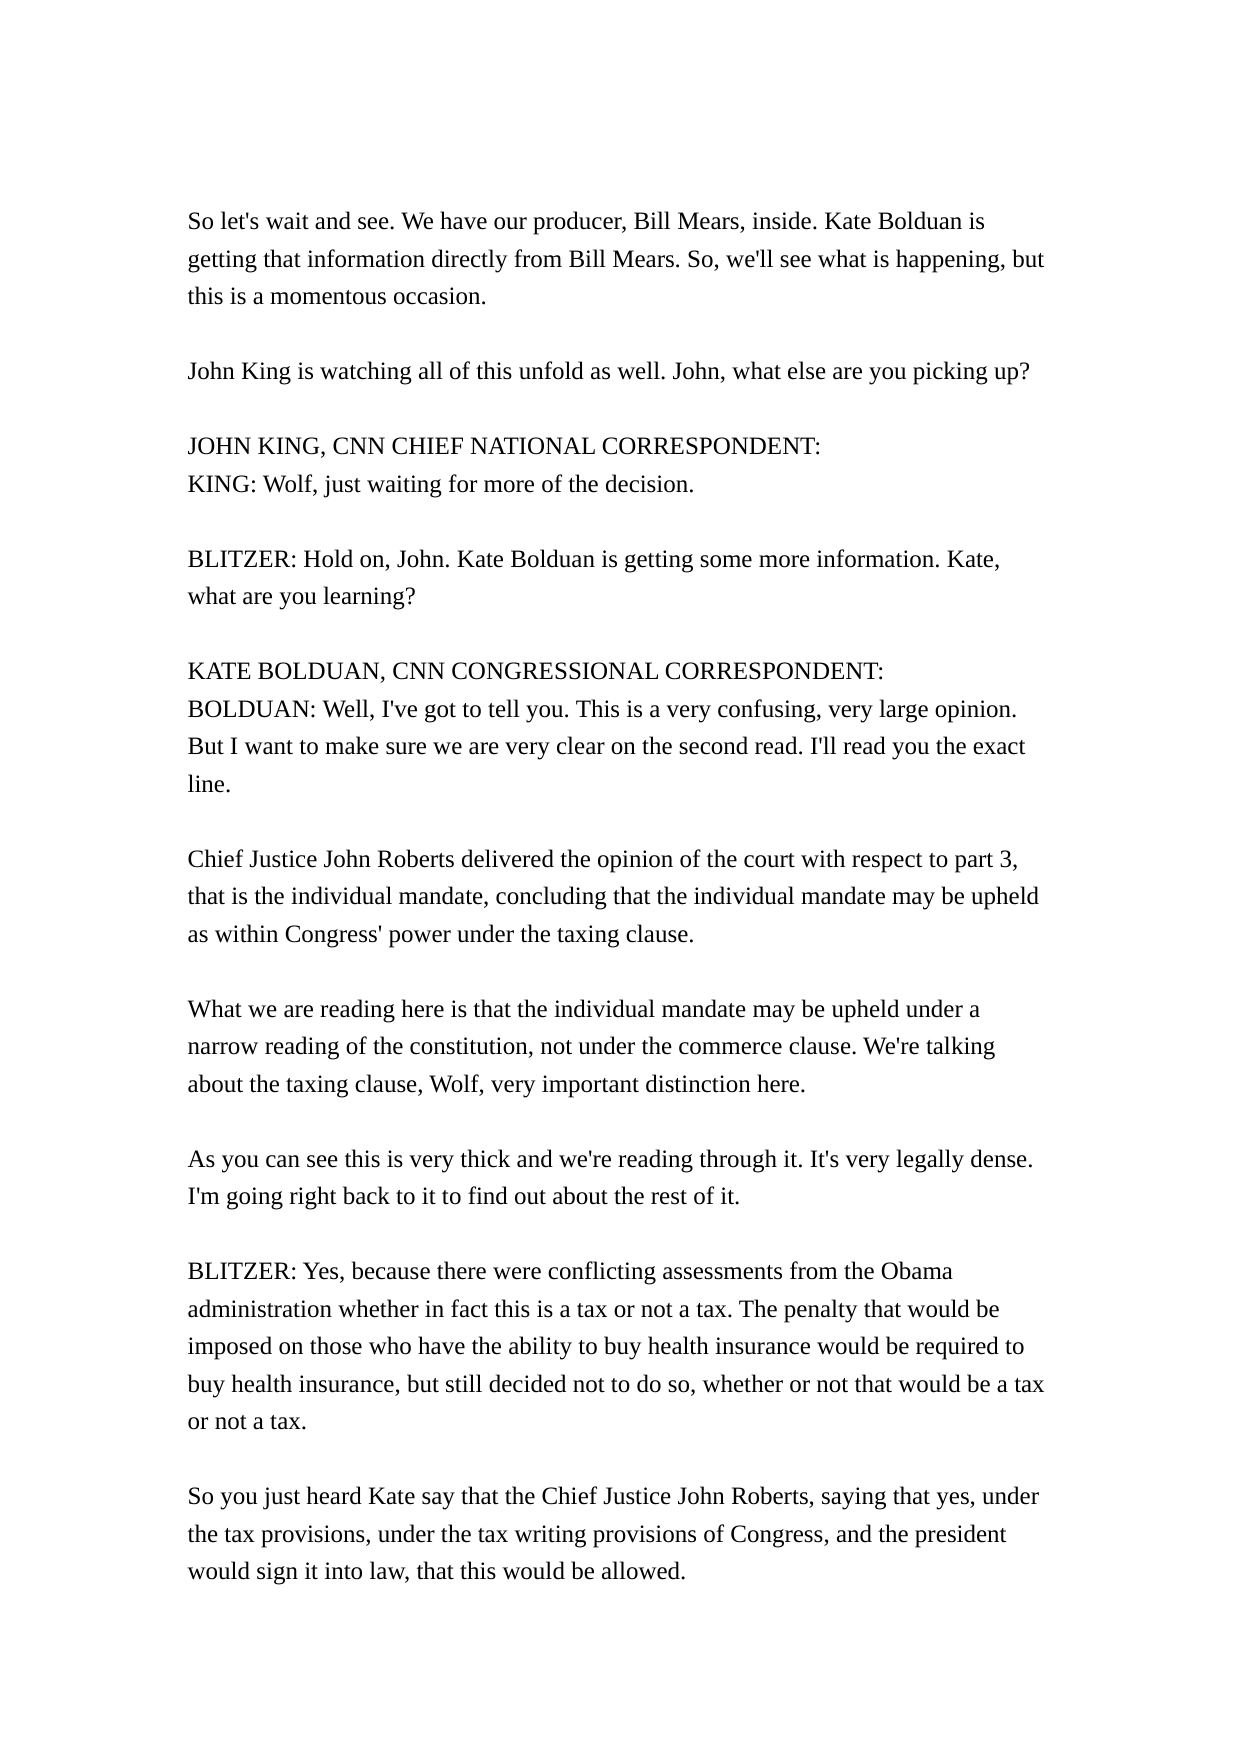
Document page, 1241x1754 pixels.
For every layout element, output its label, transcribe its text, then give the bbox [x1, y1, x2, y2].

text JOHN KING, CNN CHIEF NATIONAL CORRESPONDENT: KING: Wolf, just waiting for more of the decision. BLITZER: Hold on, John. Kate Bolduan is getting some more information. Kate, what are you learning? [187, 427, 1053, 652]
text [187, 652, 1053, 1589]
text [187, 164, 1053, 427]
